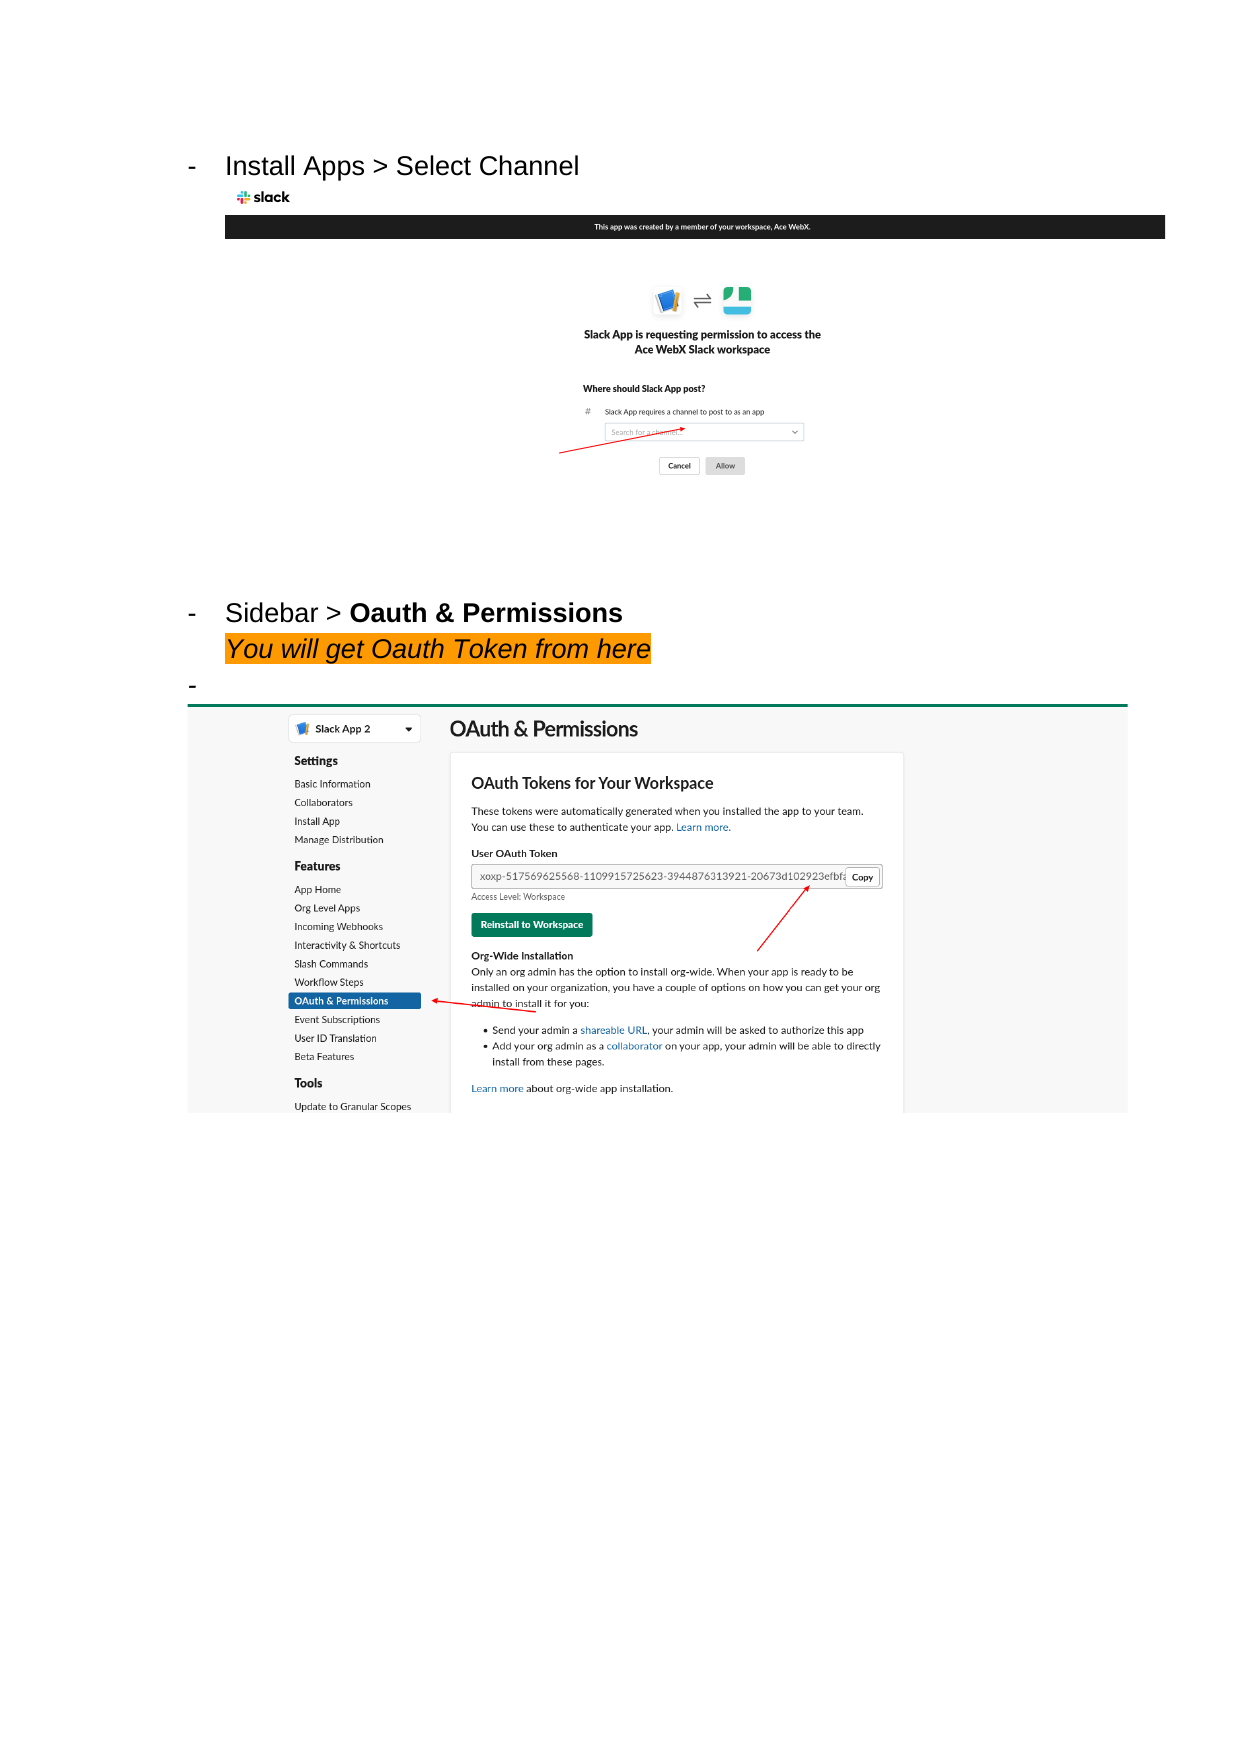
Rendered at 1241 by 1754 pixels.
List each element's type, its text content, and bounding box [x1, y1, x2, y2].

list Install Apps > Select Channel [187, 150, 1090, 181]
picture [187, 704, 1128, 1113]
list Sidebar > Oauth & Permissions You will get Oauth Token from here [187, 597, 1090, 664]
picture [225, 186, 1166, 522]
